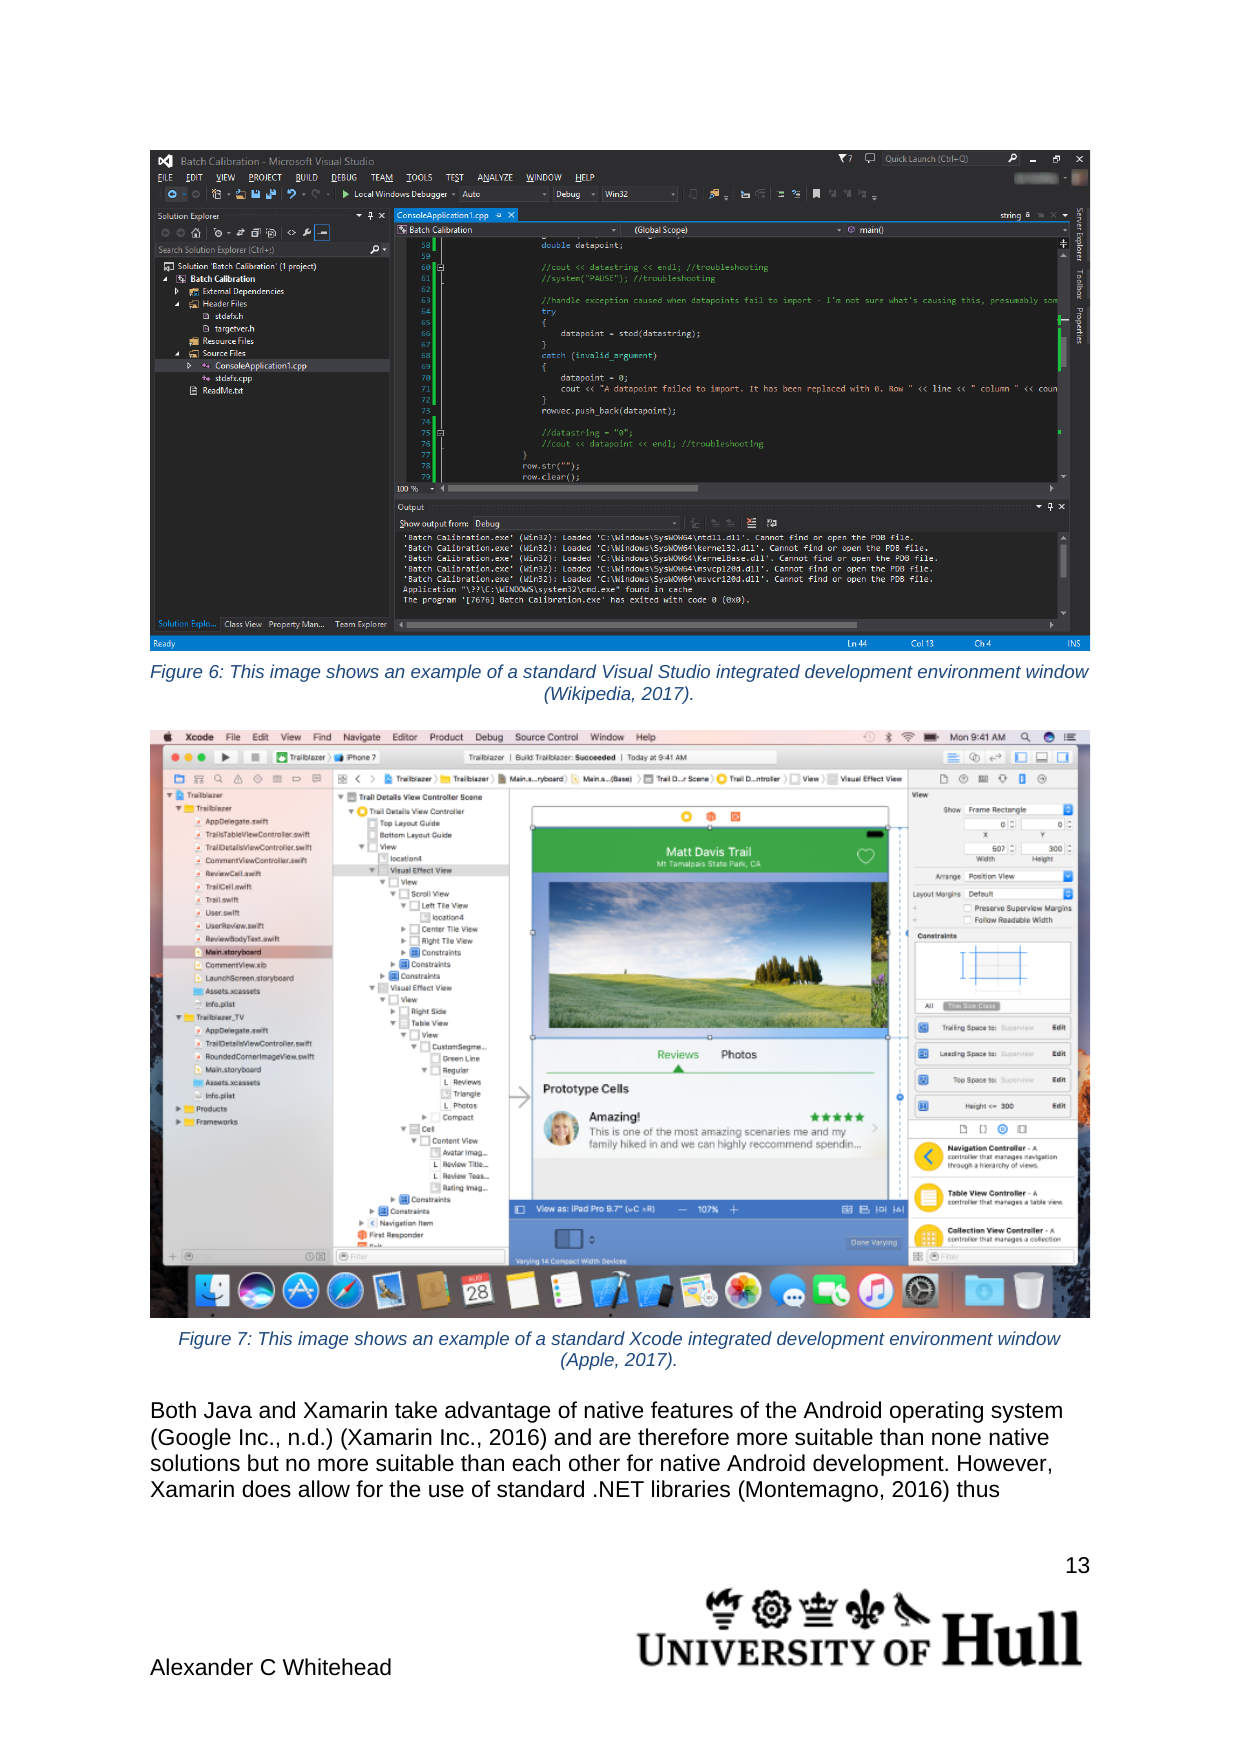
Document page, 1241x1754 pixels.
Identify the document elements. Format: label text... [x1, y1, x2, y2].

picture [150, 730, 1091, 1318]
picture [150, 150, 1091, 651]
picture [630, 1578, 1091, 1676]
